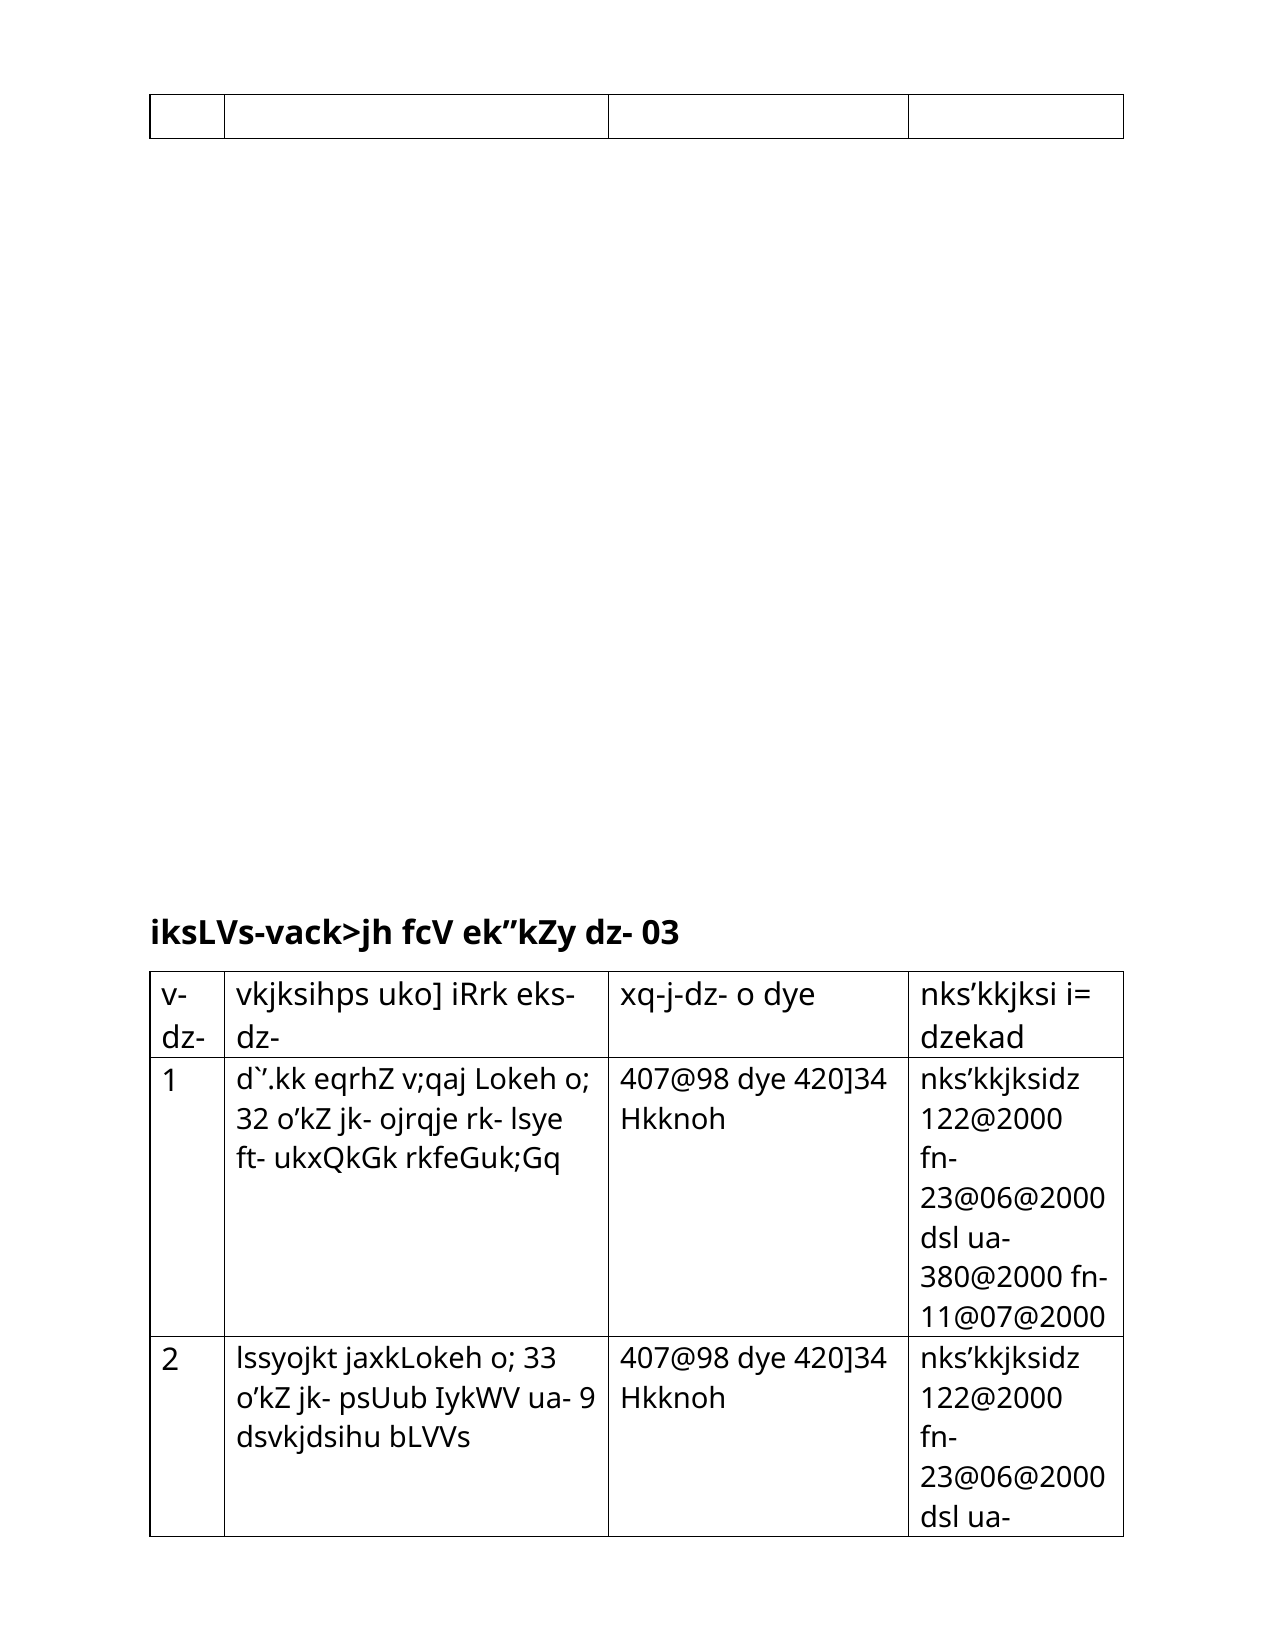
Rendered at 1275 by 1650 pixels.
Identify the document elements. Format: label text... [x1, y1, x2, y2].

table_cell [225, 95, 608, 137]
text iksLVs-vack>jh fcV ek”kZy dz- 03 [150, 909, 1125, 954]
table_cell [609, 1337, 908, 1536]
table_cell nks’kkjksidz 122@2000 fn- 23@06@2000 dsl ua- 380@2000 fn- 11@07@2000 [909, 1058, 1123, 1336]
table_header vkjksihps uko] iRrk eks-dz- [225, 972, 608, 1057]
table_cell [225, 1337, 608, 1536]
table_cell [609, 95, 908, 137]
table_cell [909, 1337, 1123, 1536]
table_cell 5 [151, 95, 224, 137]
table_header v-dz- [151, 972, 224, 1057]
table_header nks’kkjksi i= dzekad [909, 972, 1123, 1057]
table_header xq-j-dz- o dye [609, 972, 908, 1057]
table_cell 1 [151, 1058, 224, 1336]
table_cell 407@98 dye 420]34 Hkknoh [609, 1058, 908, 1336]
table_cell 2 [151, 1337, 224, 1536]
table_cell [909, 95, 1123, 137]
table_cell d`’.kk eqrhZ v;qaj Lokeh o; 32 o’kZ jk- ojrqje rk- lsye ft- ukxQkGk rkfeGuk;Gq [225, 1058, 608, 1336]
